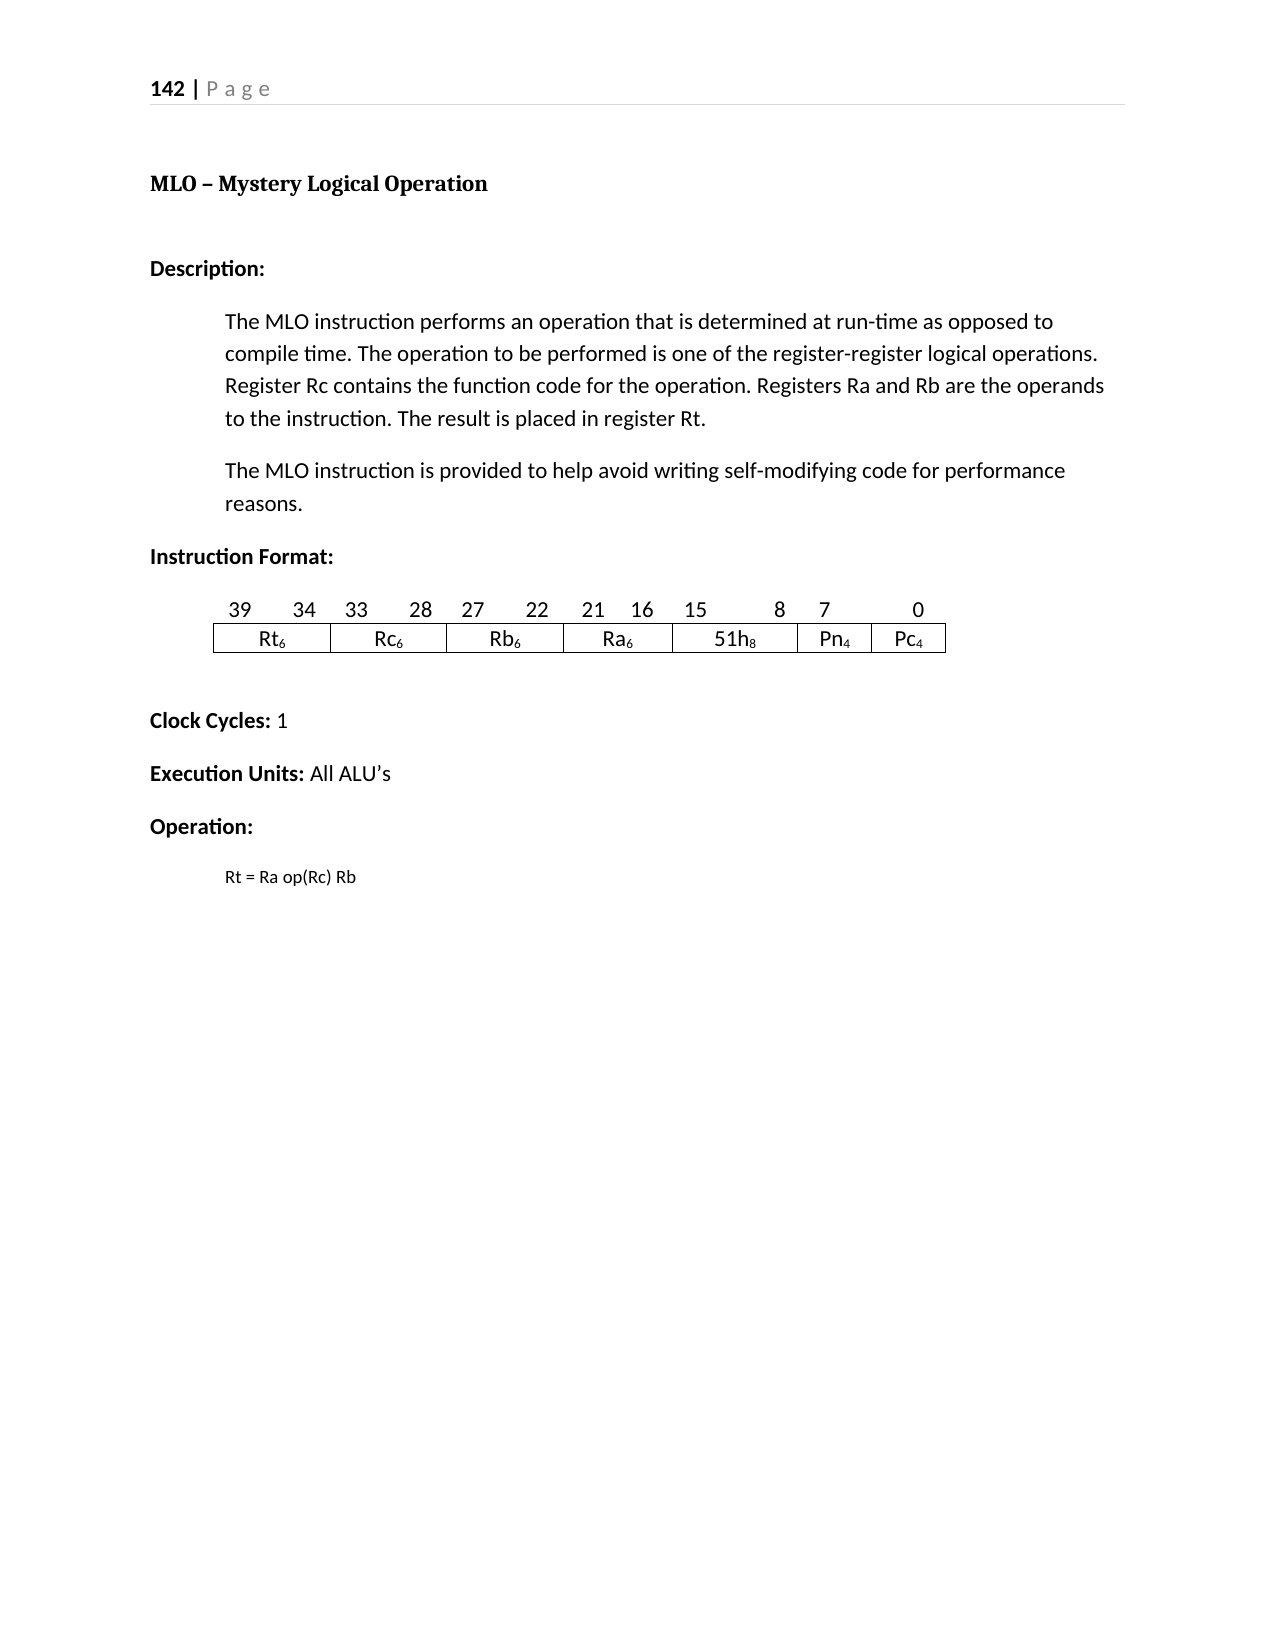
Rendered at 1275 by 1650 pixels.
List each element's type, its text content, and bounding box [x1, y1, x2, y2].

text Instruction Format: [150, 542, 1125, 570]
text Description: [150, 254, 1125, 282]
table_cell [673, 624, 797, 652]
text Rt = Ra op(Rc) Rb [225, 865, 1125, 888]
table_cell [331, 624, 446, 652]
text The MLO instruction performs an operation that is determined at run-time as opposed to compile time. The operation to be performed is one of the register-register logical operations. Register Rc contains the function code for the operation. Registers Ra and Rb are the operands to the instruction. The result is placed in register Rt. [225, 307, 1125, 432]
text Execution Units: All ALU’s [150, 759, 1125, 787]
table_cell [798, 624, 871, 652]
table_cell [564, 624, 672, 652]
text The MLO instruction is provided to help avoid writing self-modifying code for performance reasons. [225, 457, 1125, 517]
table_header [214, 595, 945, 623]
text Operation: [150, 812, 1125, 840]
text Clock Cycles: 1 [150, 706, 1125, 734]
subtitle MLO – Mystery Logical Operation [150, 171, 1125, 197]
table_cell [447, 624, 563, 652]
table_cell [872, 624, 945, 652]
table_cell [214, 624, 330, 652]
